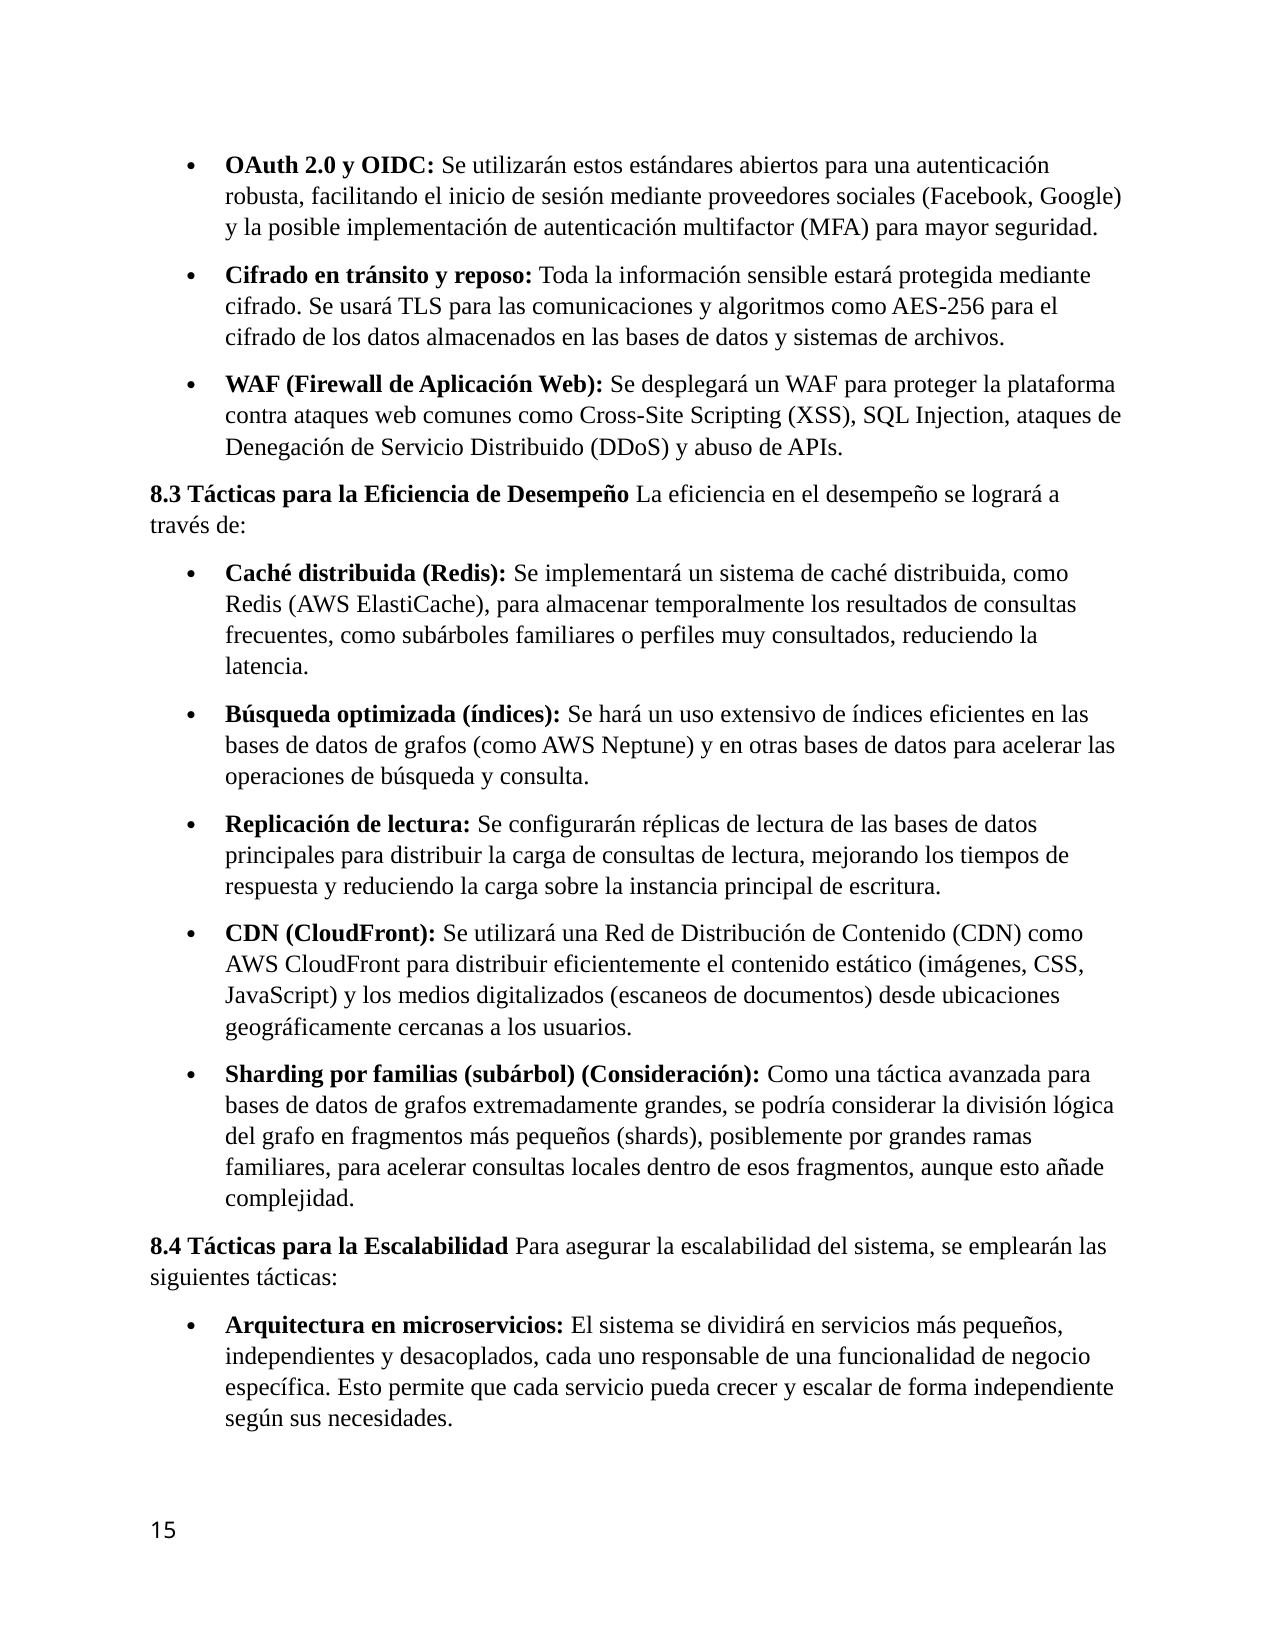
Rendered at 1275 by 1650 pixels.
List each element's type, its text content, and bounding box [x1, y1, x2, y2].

list Sharding por familias (subárbol) (Consideración): Como una táctica avanzada para bases de datos de grafos extremadamente grandes, se podría considerar la división lógica del grafo en fragmentos más pequeños (shards), posiblemente por grandes ramas familiares, para acelerar consultas locales dentro de esos fragmentos, aunque esto añade complejidad. [187, 1059, 1125, 1212]
list OAuth 2.0 y OIDC: Se utilizarán estos estándares abiertos para una autenticación robusta, facilitando el inicio de sesión mediante proveedores sociales (Facebook, Google) y la posible implementación de autenticación multifactor (MFA) para mayor seguridad. [187, 150, 1125, 241]
text 8.3 Tácticas para la Eficiencia de Desempeño La eficiencia en el desempeño se logrará a través de: [150, 479, 1125, 539]
list Búsqueda optimizada (índices): Se hará un uso extensivo de índices eficientes en las bases de datos de grafos (como AWS Neptune) y en otras bases de datos para acelerar las operaciones de búsqueda y consulta. [187, 699, 1125, 790]
list WAF (Firewall de Aplicación Web): Se desplegará un WAF para proteger la plataforma contra ataques web comunes como Cross-Site Scripting (XSS), SQL Injection, ataques de Denegación de Servicio Distribuido (DDoS) y abuso de APIs. [187, 369, 1125, 460]
list Cifrado en tránsito y reposo: Toda la información sensible estará protegida mediante cifrado. Se usará TLS para las comunicaciones y algoritmos como AES-256 para el cifrado de los datos almacenados en las bases de datos y sistemas de archivos. [187, 260, 1125, 351]
list Caché distribuida (Redis): Se implementará un sistema de caché distribuida, como Redis (AWS ElastiCache), para almacenar temporalmente los resultados de consultas frecuentes, como subárboles familiares o perfiles muy consultados, reduciendo la latencia. [187, 558, 1125, 680]
list CDN (CloudFront): Se utilizará una Red de Distribución de Contenido (CDN) como AWS CloudFront para distribuir eficientemente el contenido estático (imágenes, CSS, JavaScript) y los medios digitalizados (escaneos de documentos) desde ubicaciones geográficamente cercanas a los usuarios. [187, 918, 1125, 1040]
list Arquitectura en microservicios: El sistema se dividirá en servicios más pequeños, independientes y desacoplados, cada uno responsable de una funcionalidad de negocio específica. Esto permite que cada servicio pueda crecer y escalar de forma independiente según sus necesidades. [187, 1310, 1125, 1432]
list Replicación de lectura: Se configurarán réplicas de lectura de las bases de datos principales para distribuir la carga de consultas de lectura, mejorando los tiempos de respuesta y reduciendo la carga sobre la instancia principal de escritura. [187, 809, 1125, 899]
text 8.4 Tácticas para la Escalabilidad Para asegurar la escalabilidad del sistema, se emplearán las siguientes tácticas: [150, 1231, 1125, 1291]
